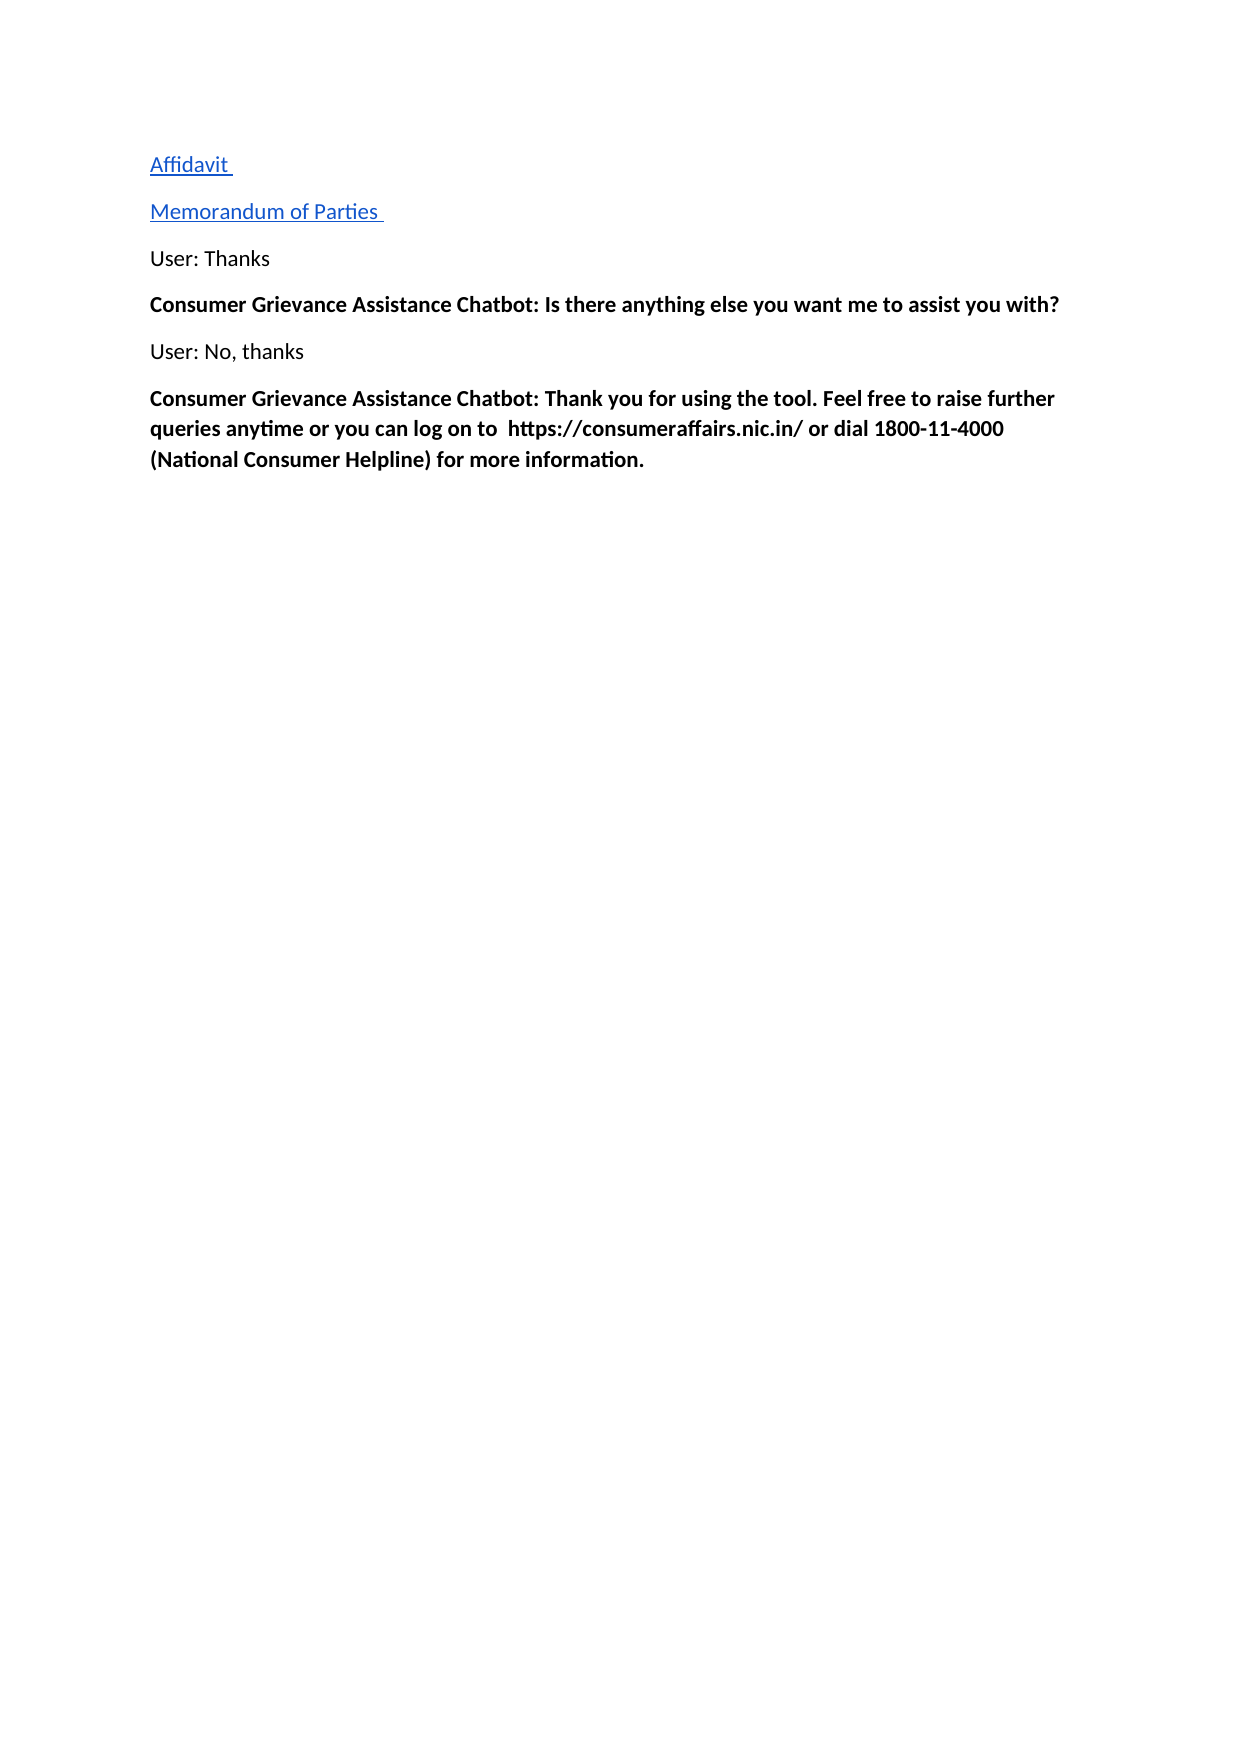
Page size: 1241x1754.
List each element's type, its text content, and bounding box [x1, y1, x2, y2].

text Memorandum of Parties [150, 197, 1090, 225]
text Consumer Grievance Assistance Chatbot: Is there anything else you want me to assist you with? [150, 291, 1090, 319]
text User: Thanks [150, 244, 1090, 272]
text Affidavit [150, 150, 1090, 178]
text Consumer Grievance Assistance Chatbot: Thank you for using the tool. Feel free to raise further queries anytime or you can log on to https://consumeraffairs.nic.in/ or dial 1800-11-4000 (National Consumer Helpline) for more information. [150, 384, 1090, 473]
text User: No, thanks [150, 337, 1090, 366]
